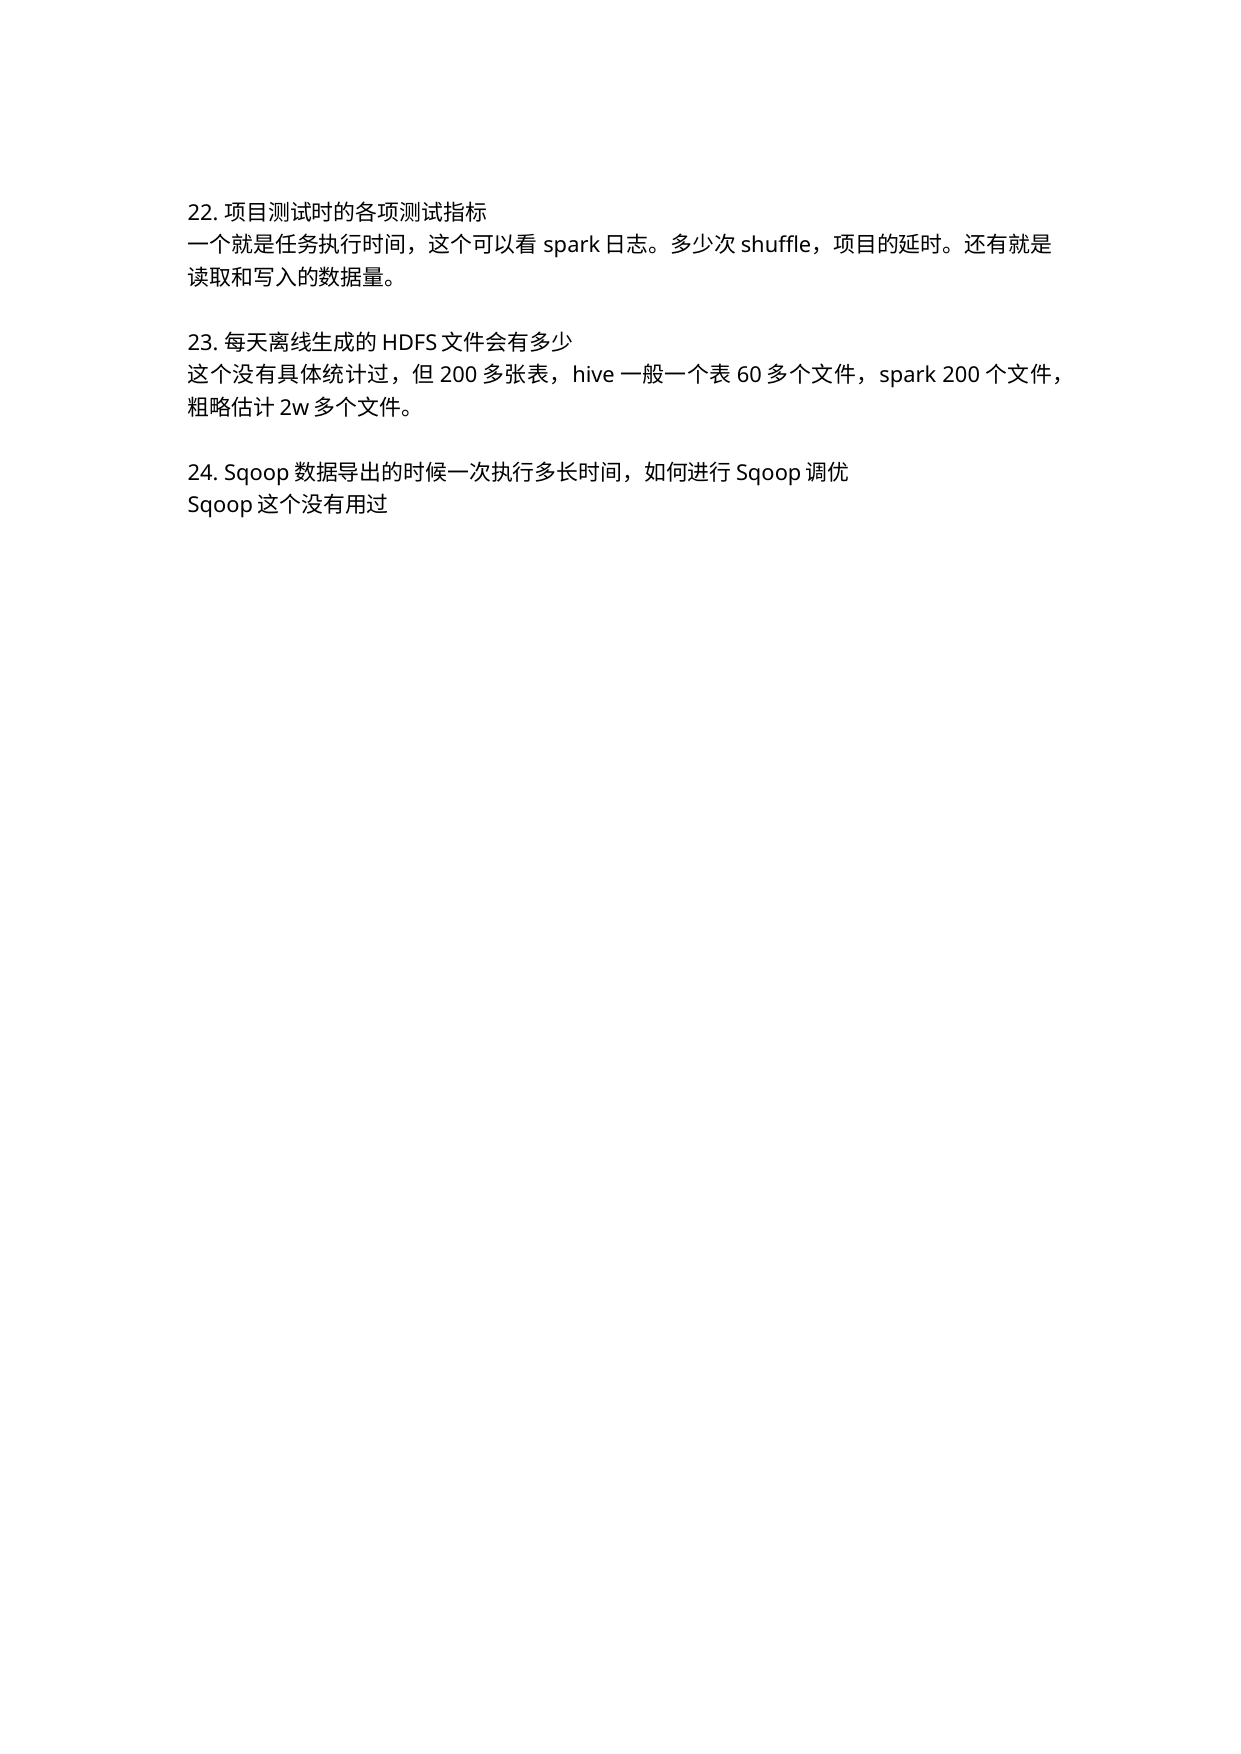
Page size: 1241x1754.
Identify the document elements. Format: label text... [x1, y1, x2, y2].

text Sqoop这个没有用过 [187, 487, 1053, 519]
text 一个就是任务执行时间，这个可以看spark日志。多少次shuffle，项目的延时。还有就是读取和写入的数据量。 [187, 227, 1053, 292]
text 23. 每天离线生成的HDFS文件会有多少 [187, 324, 1053, 357]
text 这个没有具体统计过，但200多张表，hive一般一个表60多个文件，spark 200个文件，粗略估计2w多个文件。 [187, 357, 1053, 422]
text 24. Sqoop数据导出的时候一次执行多长时间，如何进行Sqoop调优 [187, 454, 1053, 487]
text 22. 项目测试时的各项测试指标 [187, 194, 1053, 227]
